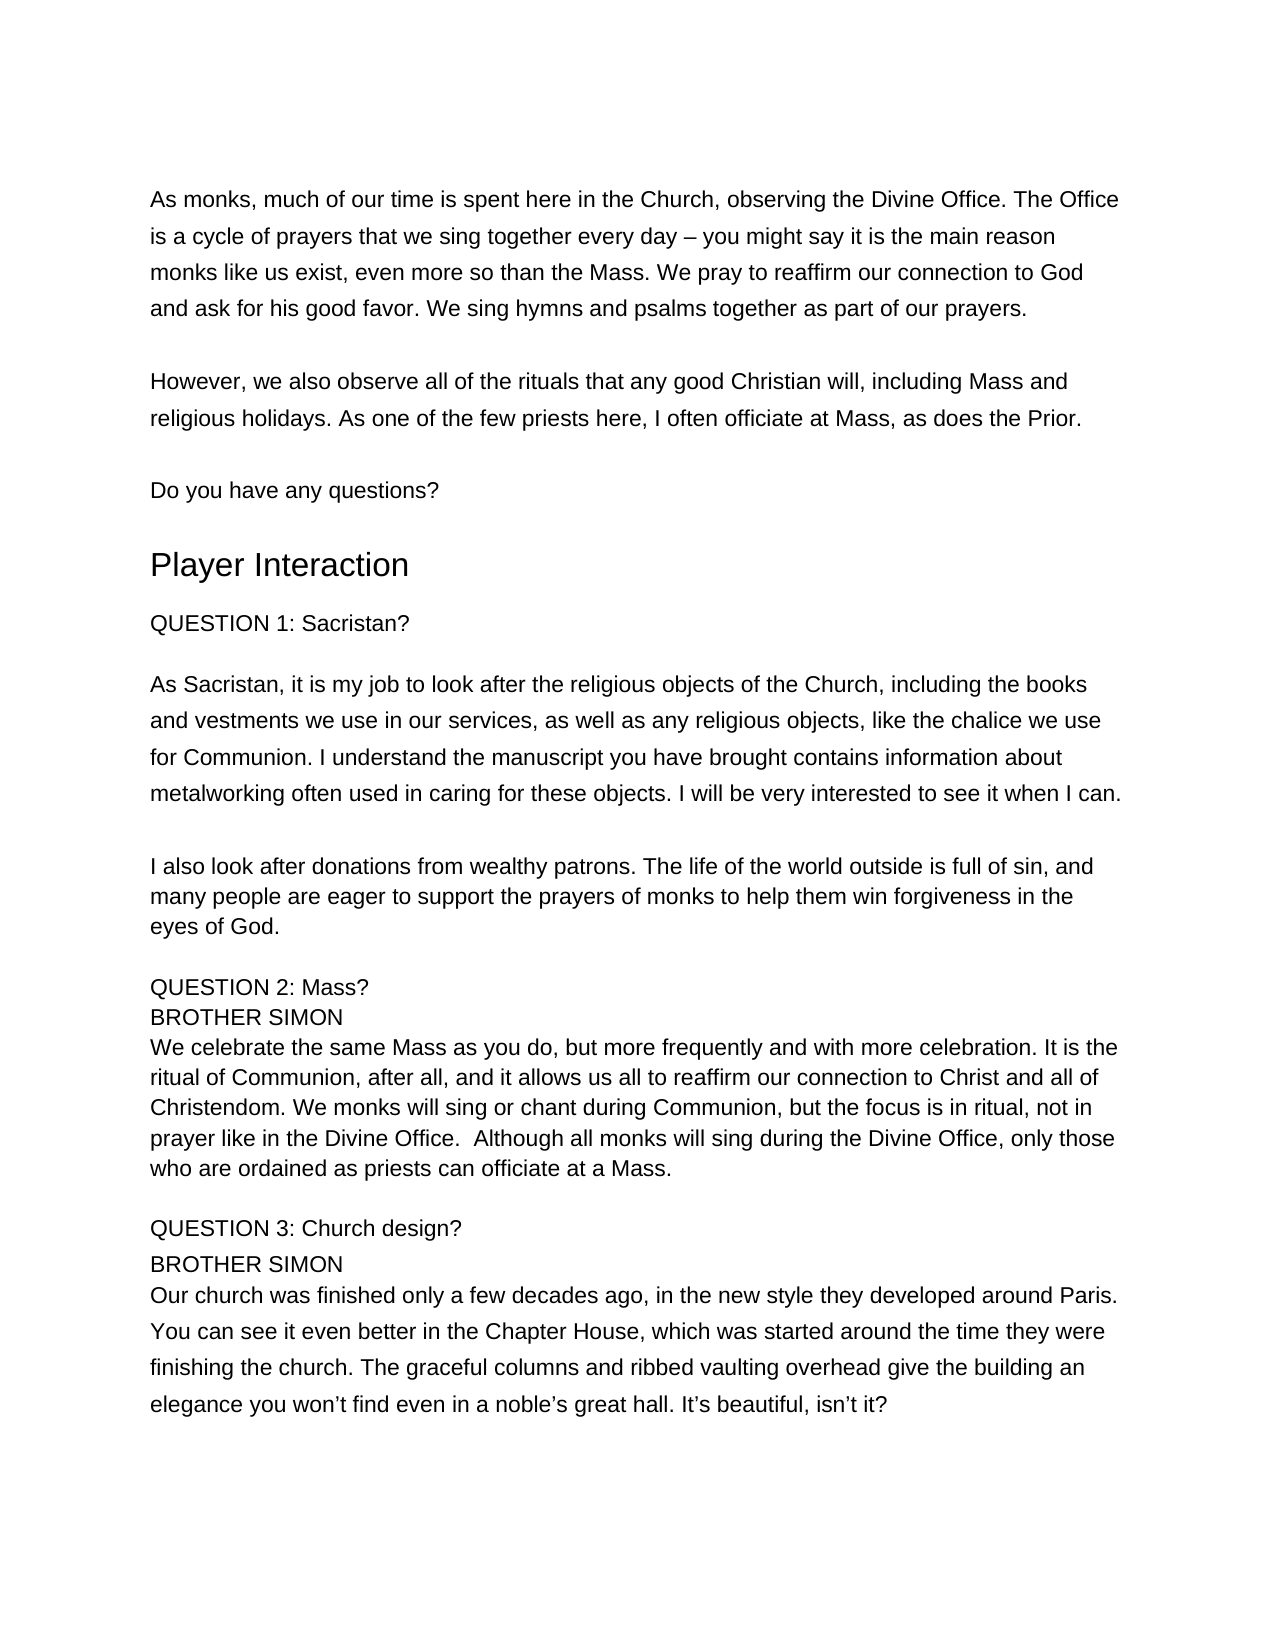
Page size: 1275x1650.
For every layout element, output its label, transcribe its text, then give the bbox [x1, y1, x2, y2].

text Do you have any questions? [150, 477, 1125, 503]
text I also look after donations from wealthy patrons. The life of the world outside is full of sin, and many people are eager to support the prayers of monks to help them win forgiveness in the eyes of God. [150, 853, 1125, 939]
text QUESTION 1: Sacristan? [150, 610, 1125, 637]
text BROTHER SIMON [150, 1251, 1125, 1278]
text Our church was finished only a few decades ago, in the new style they developed around Paris. You can see it even better in the Chapter House, which was started around the time they were finishing the church. The graceful columns and ribbed vaulting overhead give the building an elegance you won’t find even in a noble’s great hall. It’s beautiful, isn’t it? [150, 1282, 1125, 1417]
text As monks, much of our time is spent here in the Church, observing the Divine Office. The Office is a cycle of prayers that we sing together every day – you might say it is the main reason monks like us exist, even more so than the Mass. We pray to reaffirm our connection to God and ask for his good favor. We sing hymns and psalms together as part of our prayers. [150, 186, 1125, 322]
text As Sacristan, it is my job to look after the religious objects of the Church, including the books and vestments we use in our services, as well as any religious objects, like the chalice we use for Communion. I understand the manuscript you have brought contains information about metalworking often used in caring for these objects. I will be very interested to see it when I can. [150, 671, 1125, 806]
text We celebrate the same Mass as you do, but more frequently and with more celebration. It is the ritual of Communion, after all, and it allows us all to reaffirm our connection to Christ and all of Christendom. We monks will sing or chant during Communion, but the focus is in ritual, not in prayer like in the Divine Office. Although all monks will sing during the Divine Office, only those who are ordained as priests can officiate at a Mass. [150, 1034, 1125, 1181]
text However, we also observe all of the rituals that any good Christian will, including Mass and religious holidays. As one of the few priests here, I often officiate at Mass, as does the Prior. [150, 368, 1125, 431]
text BROTHER SIMON [150, 1004, 1125, 1030]
text QUESTION 2: Mass? [150, 973, 1125, 1000]
text QUESTION 3: Church design? [150, 1215, 1125, 1241]
subtitle Player Interaction [150, 545, 1125, 583]
